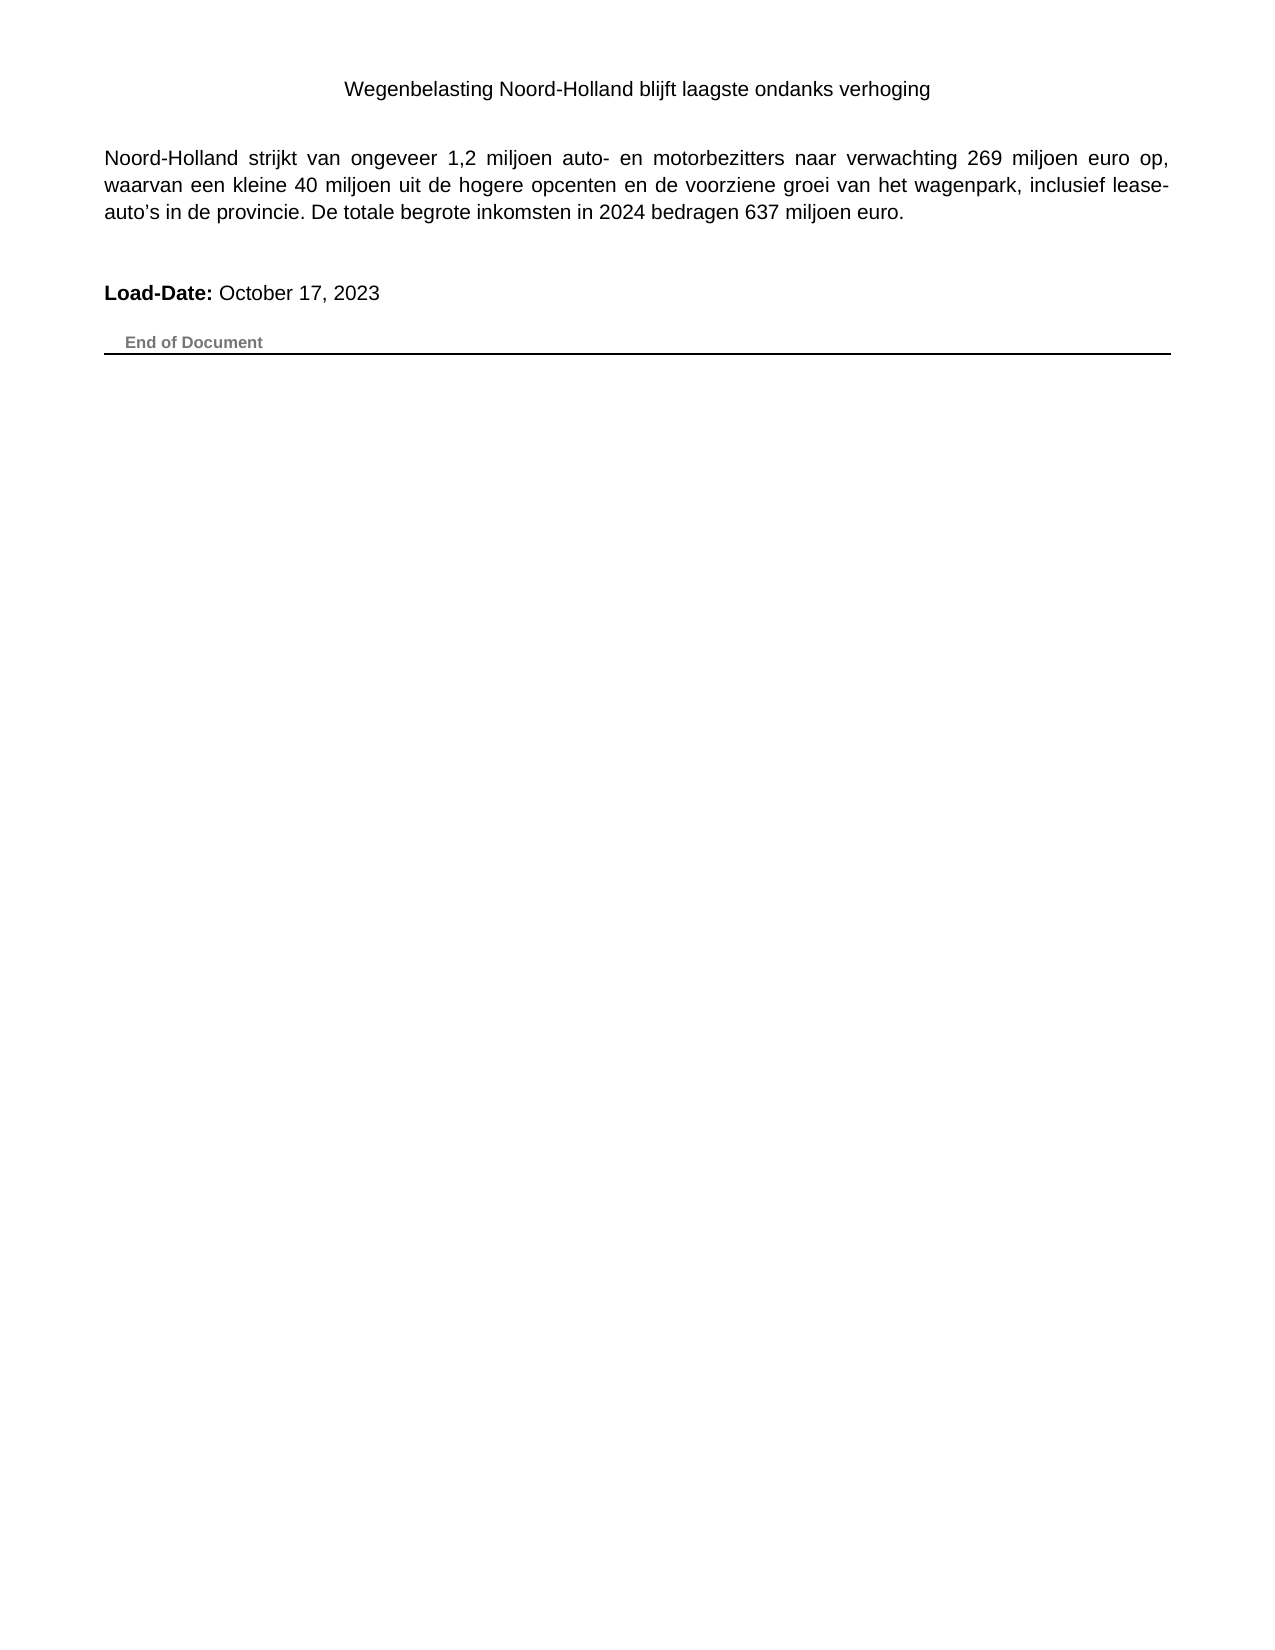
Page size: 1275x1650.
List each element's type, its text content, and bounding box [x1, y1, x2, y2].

text Load-Date: October 17, 2023 [104, 248, 1171, 304]
text End of Document [125, 333, 1171, 352]
text Noord-Holland strijkt van ongeveer 1,2 miljoen auto- en motorbezitters naar verwachting 269 miljoen euro op, waarvan een kleine 40 miljoen uit de hogere opcenten en de voorziene groei van het wagenpark, inclusief lease-auto’s in de provincie. De totale begrote inkomsten in 2024 bedragen 637 miljoen euro. [104, 142, 1171, 223]
